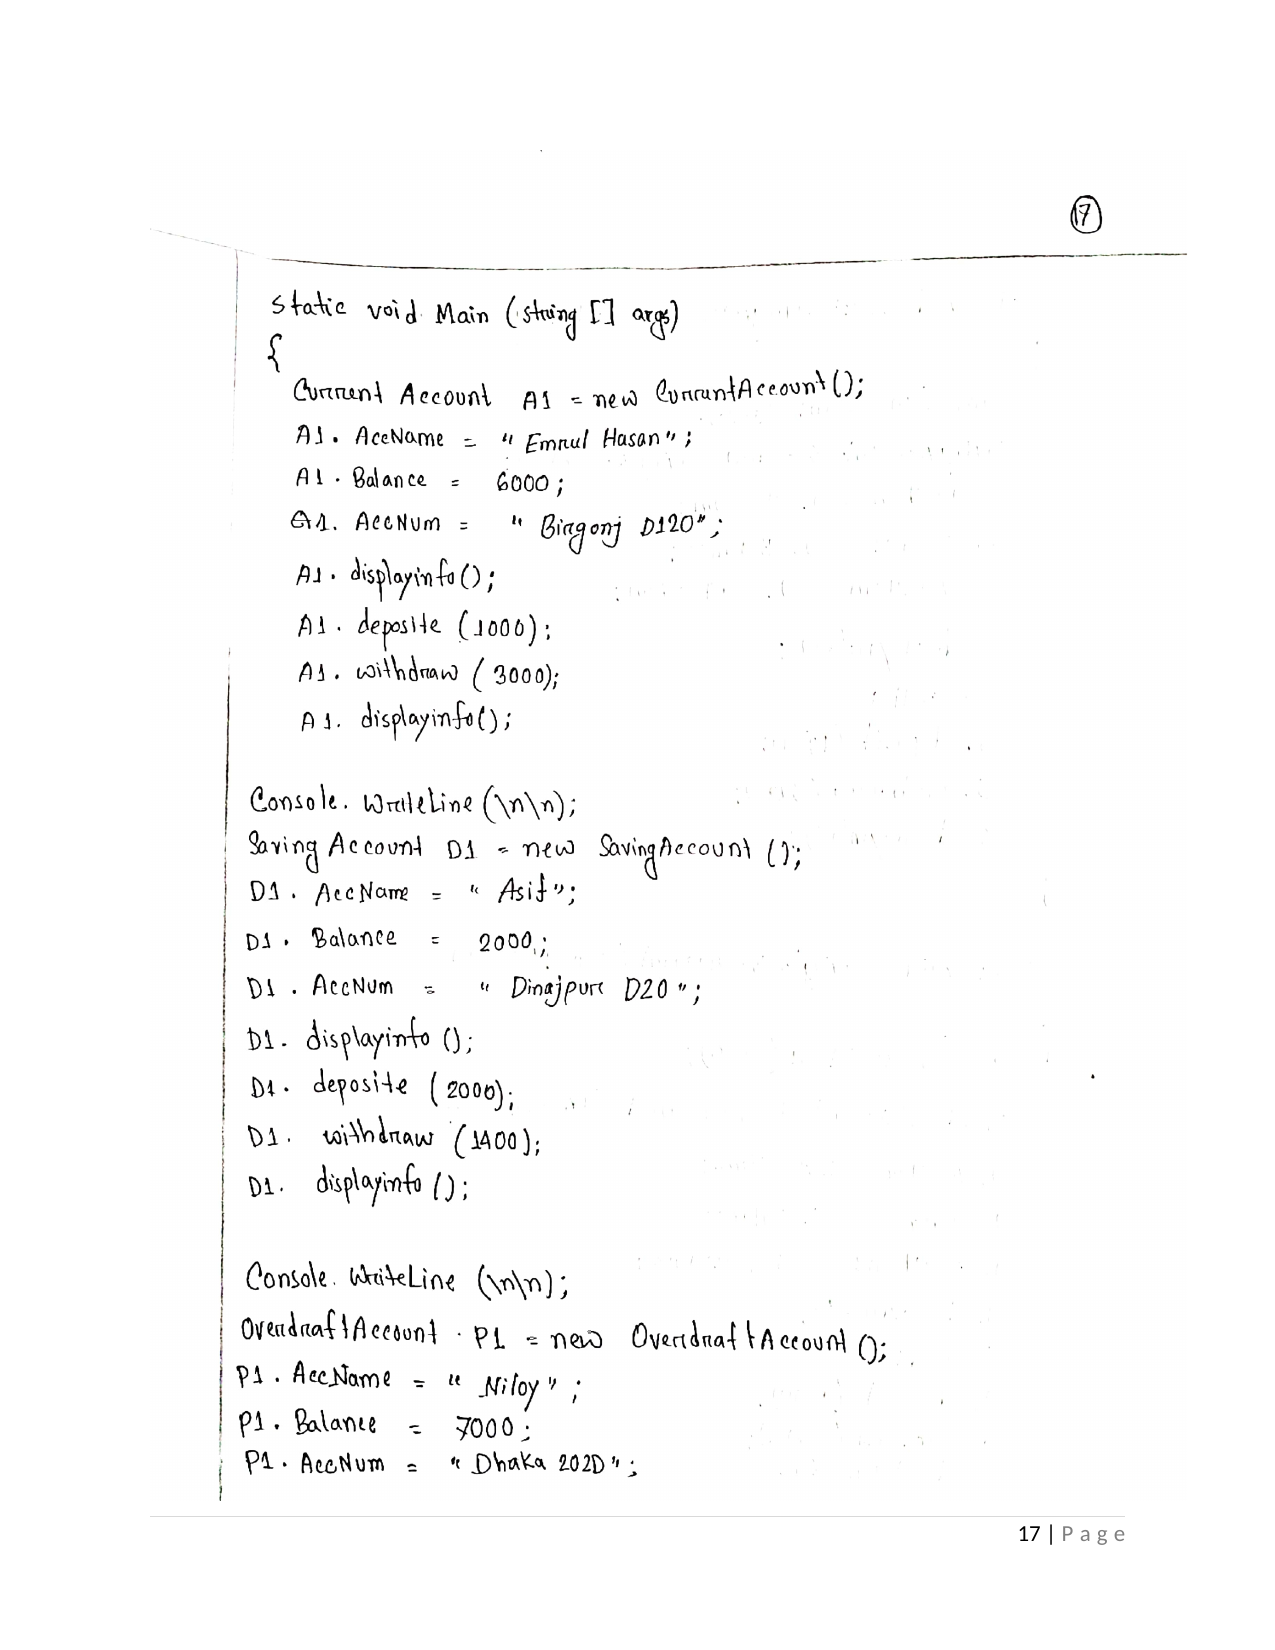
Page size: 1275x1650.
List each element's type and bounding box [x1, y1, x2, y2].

picture [150, 150, 1188, 1501]
